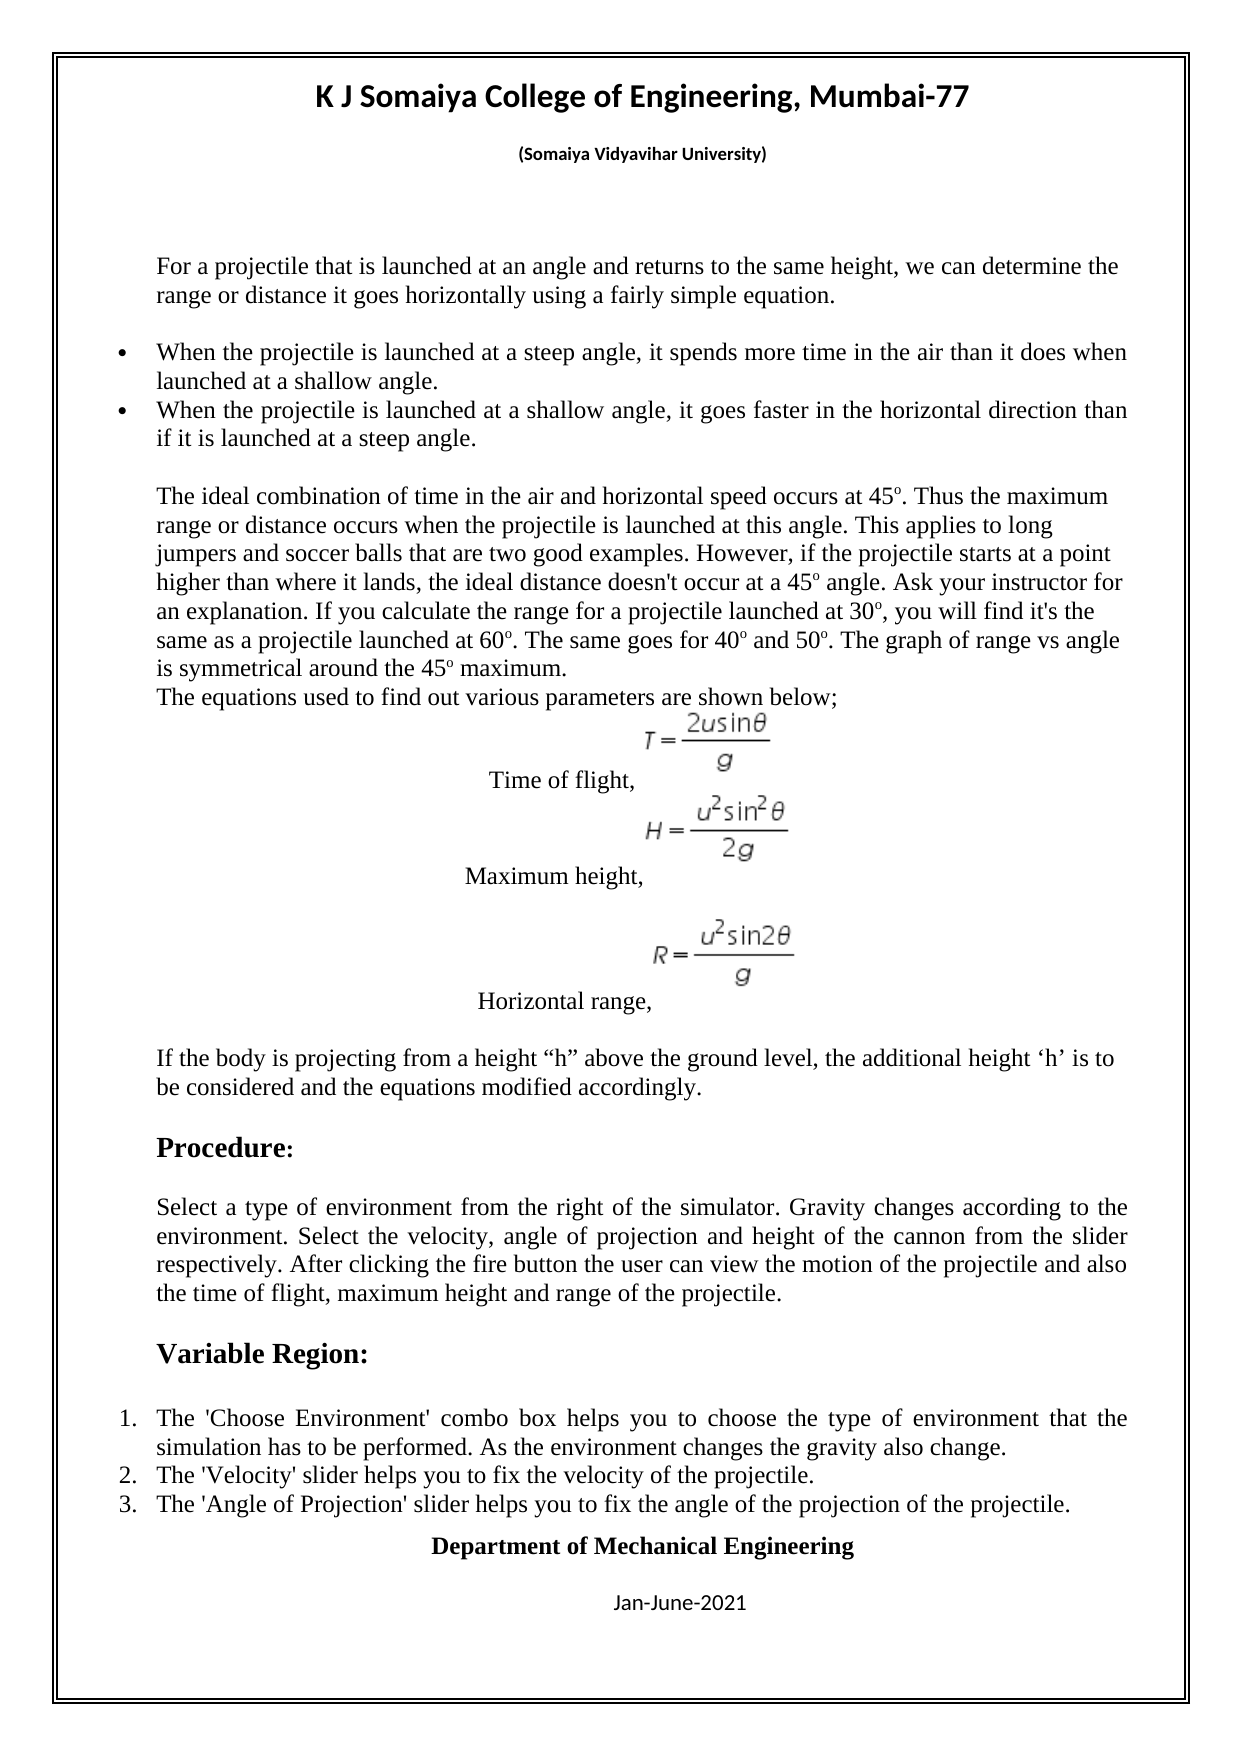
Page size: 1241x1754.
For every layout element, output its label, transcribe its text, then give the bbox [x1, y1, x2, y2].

list The 'Choose Environment' combo box helps you to choose the type of environment that the simulation has to be performed. As the environment changes the gravity also change. [118, 1403, 1129, 1460]
text If the body is projecting from a height “h” above the ground level, the additional height ‘h’ is to be considered and the equations modified accordingly. [156, 1043, 1129, 1101]
list When the projectile is launched at a steep angle, it spends more time in the air than it does when launched at a shallow angle. [118, 337, 1129, 395]
text Time of flight, [156, 711, 1129, 794]
picture [652, 918, 796, 1010]
text Procedure: [156, 1130, 1129, 1163]
list The 'Velocity' slider helps you to fix the velocity of the projectile. [118, 1460, 1129, 1489]
text Select a type of environment from the right of the simulator. Gravity changes according to the environment. Select the velocity, angle of projection and height of the cannon from the slider respectively. After clicking the fire button the user can view the motion of the projectile and also the time of flight, maximum height and range of the projectile. [156, 1192, 1129, 1307]
list The 'Angle of Projection' slider helps you to fix the angle of the projection of the projectile. [118, 1489, 1129, 1518]
picture [643, 794, 790, 885]
text The ideal combination of time in the air and horizontal speed occurs at 45o. Thus the maximum range or distance occurs when the projectile is launched at this angle. This applies to long jumpers and soccer balls that are two good examples. However, if the projectile starts at a point higher than where it lands, the ideal distance doesn't occur at a 45o angle. Ask your instructor for an explanation. If you calculate the range for a projectile launched at 30o, you will find it's the same as a projectile launched at 60o. The same goes for 40o and 50o. The graph of range vs angle is symmetrical around the 45o maximum. [156, 481, 1129, 682]
text Variable Region: [156, 1336, 1129, 1369]
picture [641, 711, 772, 789]
text The equations used to find out various parameters are shown below; [156, 682, 1129, 711]
text Maximum height, [156, 794, 1129, 890]
text Horizontal range, [156, 919, 1129, 1015]
text For a projectile that is launched at an angle and returns to the same height, we can determine the range or distance it goes horizontally using a fairly simple equation. [156, 251, 1129, 308]
list When the projectile is launched at a shallow angle, it goes faster in the horizontal direction than if it is launched at a steep angle. [118, 395, 1129, 452]
